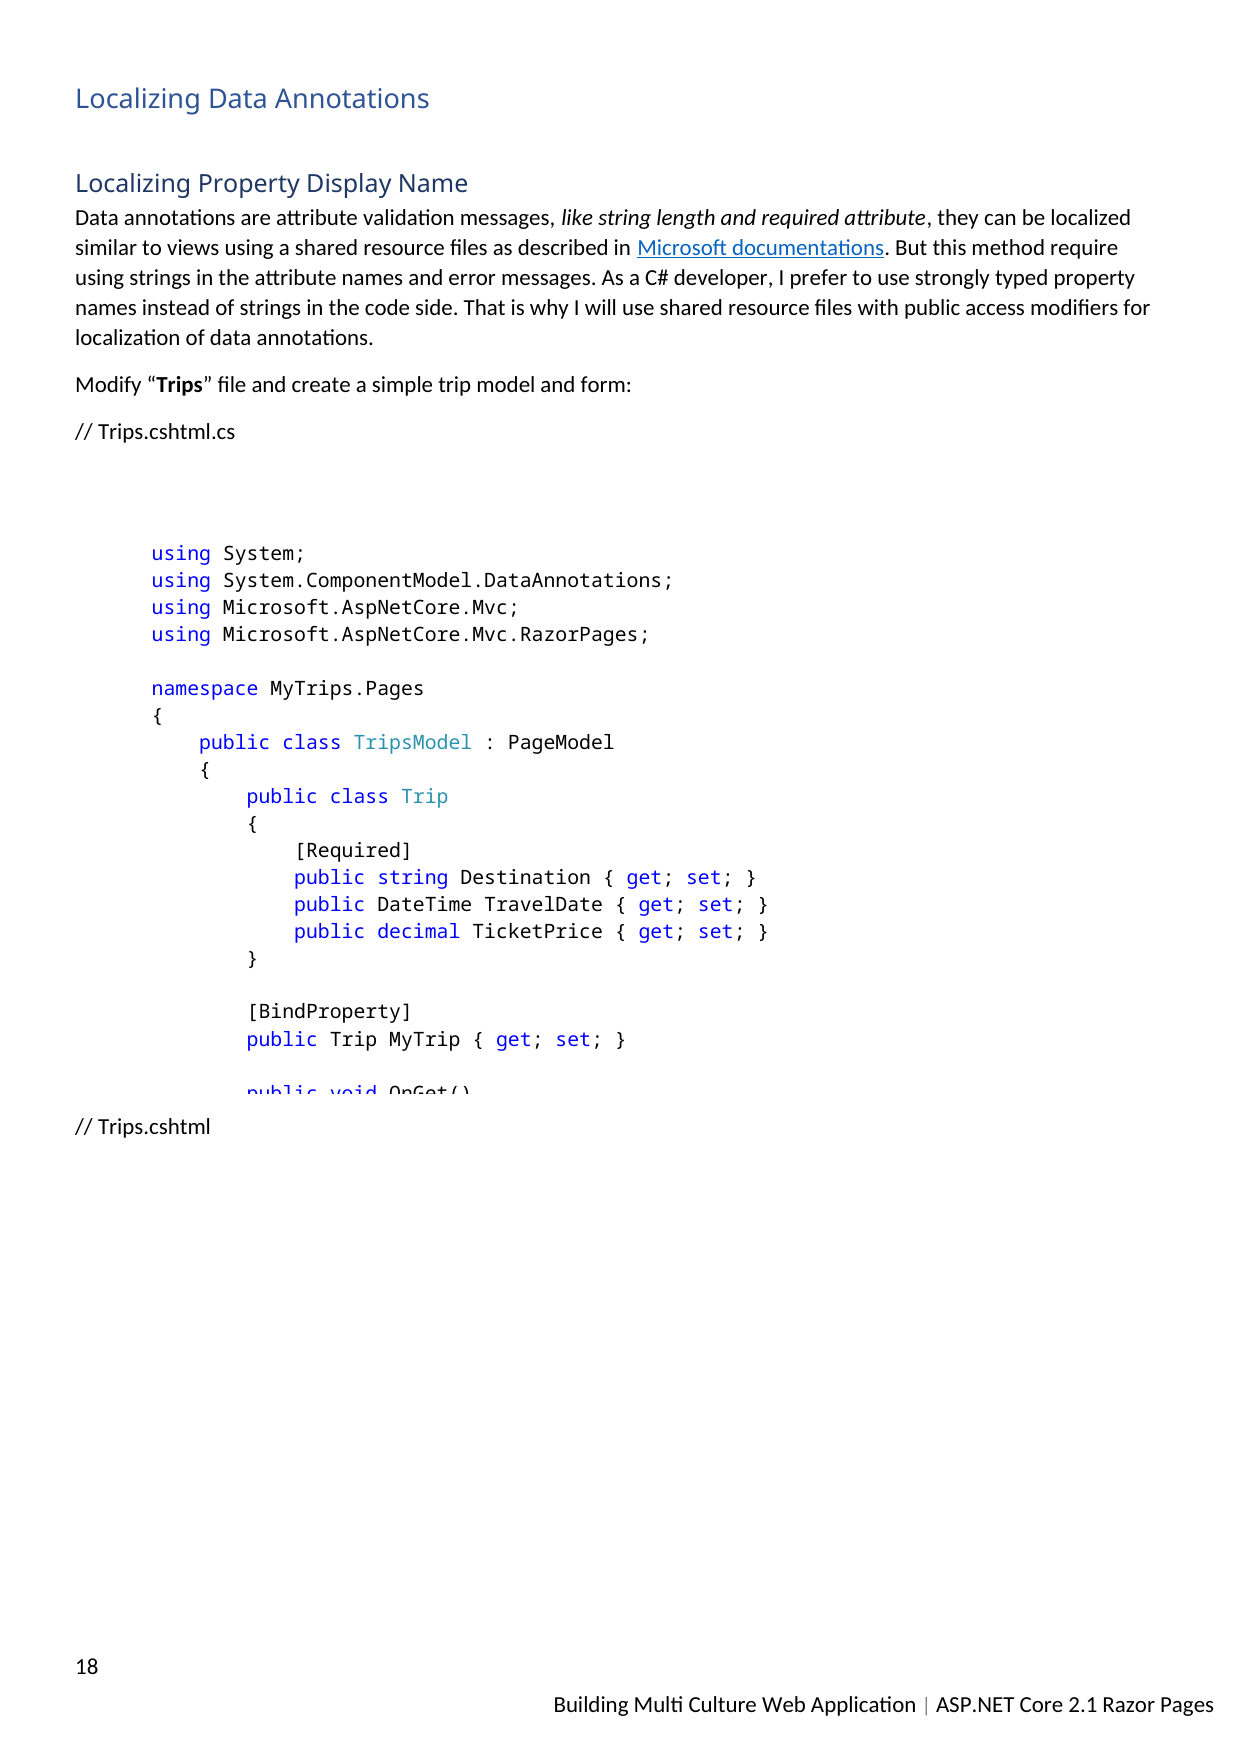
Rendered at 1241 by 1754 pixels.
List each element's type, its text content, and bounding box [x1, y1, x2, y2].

text // Trips.cshtml [75, 1112, 1165, 1141]
text Modify “Trips” file and create a simple trip model and form: [75, 370, 1165, 398]
text // Trips.cshtml.cs [75, 417, 1165, 445]
subtitle Localizing Property Display Name [75, 166, 1165, 200]
subtitle Localizing Data Annotations [75, 79, 1165, 116]
text Data annotations are attribute validation messages, like string length and required attribute, they can be localized similar to views using a shared resource files as described in Microsoft documentations. But this method require using strings in the attribute names and error messages. As a C# developer, I prefer to use strongly typed property names instead of strings in the code side. That is why I will use shared resource files with public access modifiers for localization of data annotations. [75, 203, 1165, 351]
